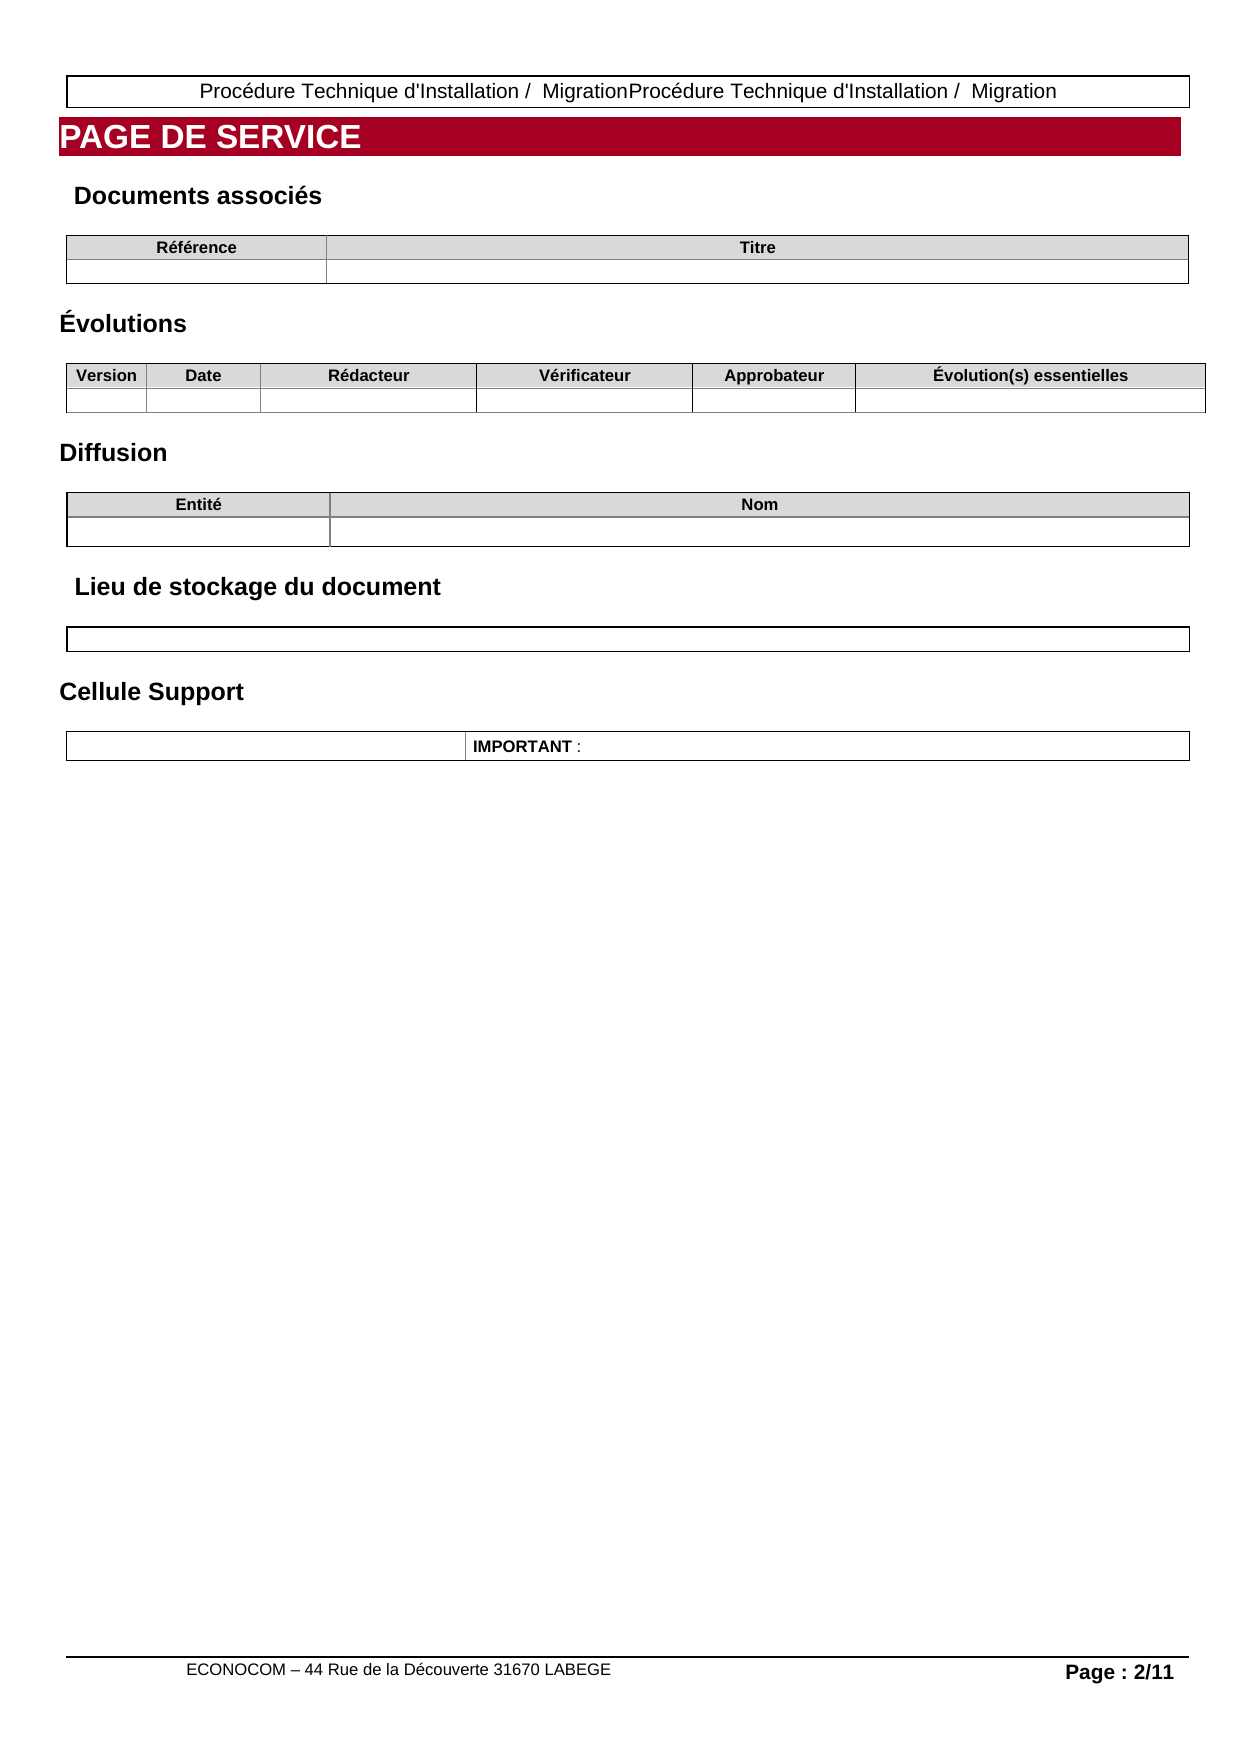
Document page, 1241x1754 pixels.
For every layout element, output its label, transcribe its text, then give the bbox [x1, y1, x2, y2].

table_header Documents associés [66, 156, 1188, 234]
table_cell [693, 389, 855, 412]
table_cell [327, 260, 1188, 283]
table_cell [67, 389, 146, 412]
table_header Vérificateur [477, 364, 692, 387]
table_cell [147, 389, 260, 412]
table_cell Référence [67, 236, 326, 259]
table_header [67, 732, 465, 760]
table_header Nom [331, 493, 1189, 516]
table_cell [261, 389, 476, 412]
table_cell [856, 389, 1205, 412]
table_header Approbateur [693, 364, 855, 387]
table_header Évolution(s) essentielles [856, 364, 1205, 387]
table_header IMPORTANT : [466, 732, 1189, 760]
text Diffusion [59, 438, 1181, 467]
table_header Version [67, 364, 146, 387]
table_cell [68, 518, 329, 546]
text Évolutions [59, 309, 1181, 338]
text Cellule Support [59, 677, 1181, 706]
table_cell [331, 518, 1189, 546]
table_header Rédacteur [261, 364, 476, 387]
text PAGE DE SERVICE [59, 117, 1181, 156]
table_cell Titre [327, 236, 1188, 259]
table_header Date [147, 364, 260, 387]
table_cell [67, 260, 326, 283]
table_cell [68, 628, 1189, 651]
table_cell [477, 389, 692, 412]
table_cell Lieu de stockage du document [67, 547, 1189, 626]
table_header Entité [68, 493, 329, 516]
